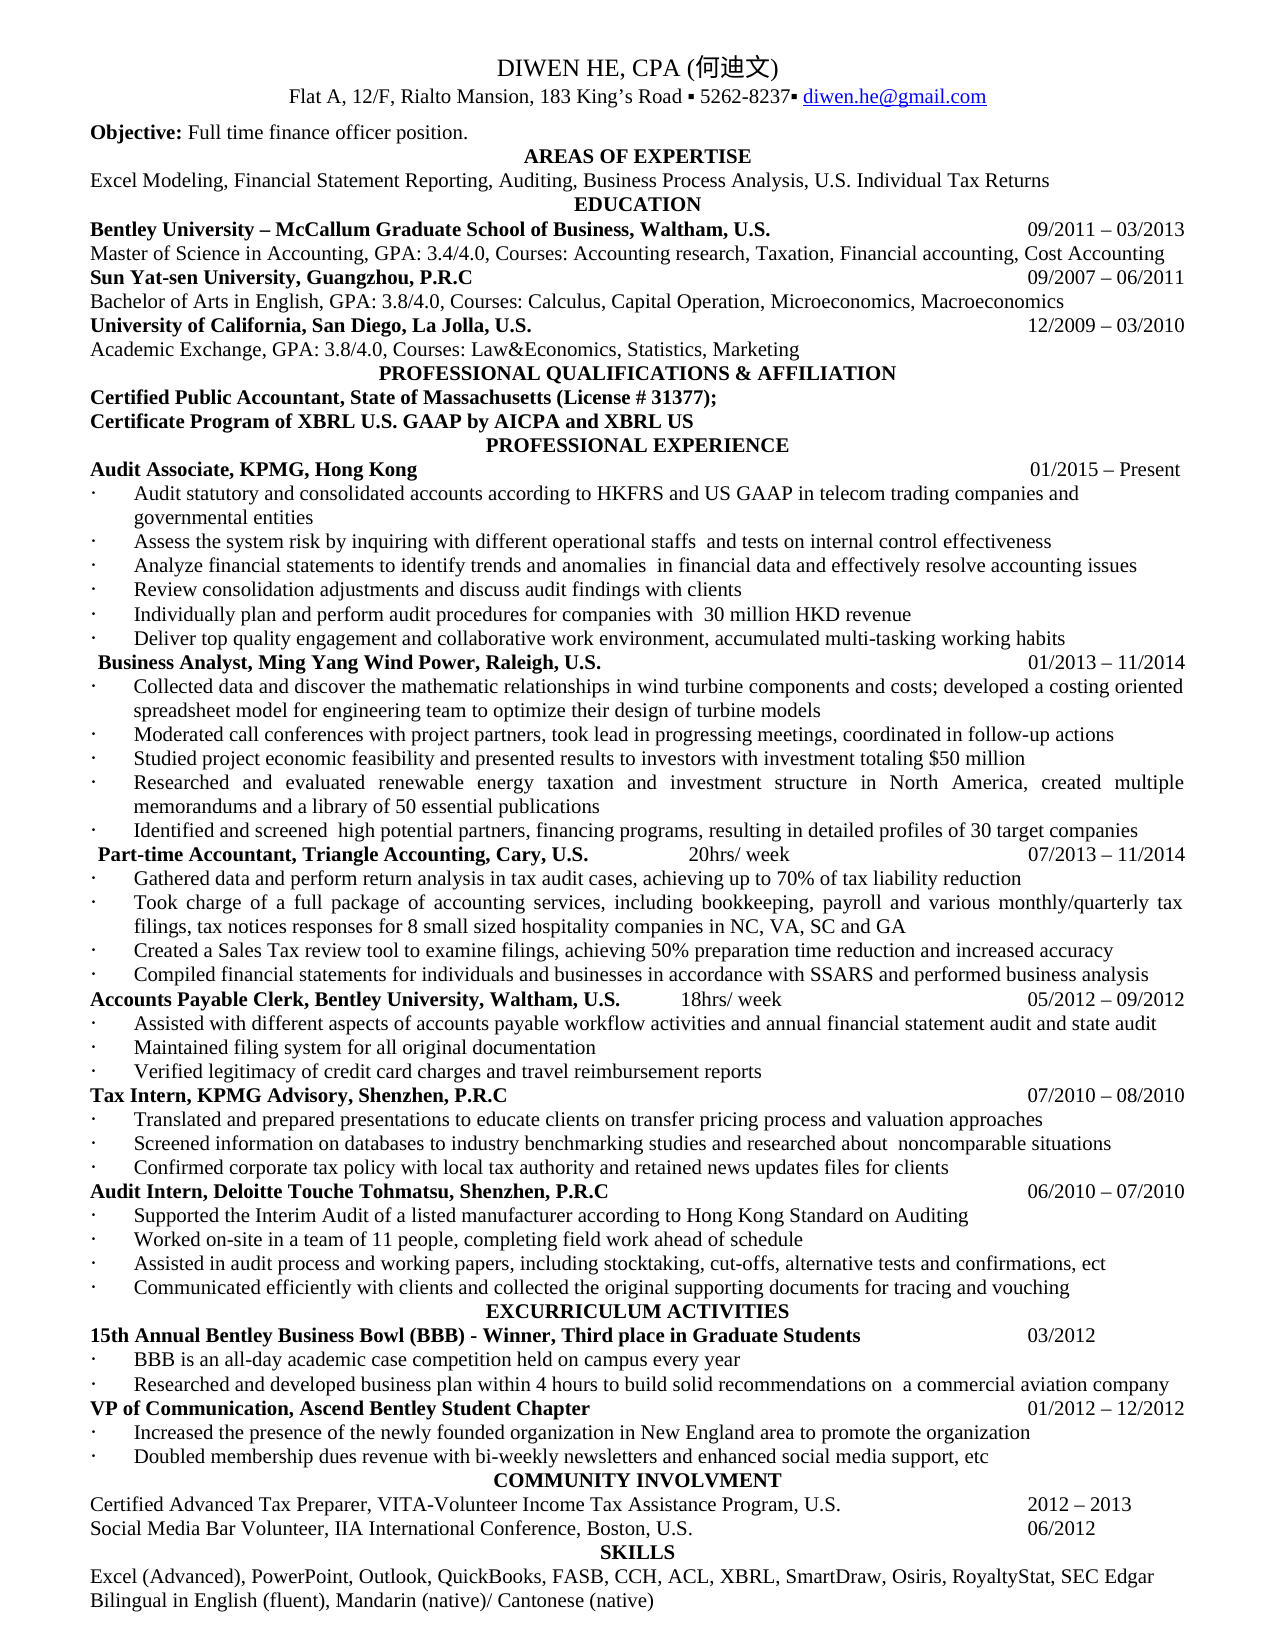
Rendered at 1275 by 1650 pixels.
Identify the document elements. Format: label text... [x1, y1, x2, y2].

list Individually plan and perform audit procedures for companies with 30 million HKD revenue [90, 601, 1185, 626]
list Supported the Interim Audit of a listed manufacturer according to Hong Kong Standard on Auditing [90, 1203, 1185, 1227]
list Deliver top quality engagement and collaborative work environment, accumulated multi-tasking working habits [90, 626, 1185, 649]
text Objective: Full time finance officer position. [90, 120, 1185, 144]
text University of California, San Diego, La Jolla, U.S. 12/2009 – 03/2010 [90, 313, 1185, 337]
text Certified Advanced Tax Preparer, VITA-Volunteer Income Tax Assistance Program, U.S. 2012 – 2013 [90, 1492, 1185, 1516]
list Identified and screened high potential partners, financing programs, resulting in detailed profiles of 30 target companies [90, 818, 1185, 842]
text Certified Public Accountant, State of Massachusetts (License # 31377); [90, 385, 1185, 409]
text SKILLS [90, 1540, 1185, 1564]
text Audit Intern, Deloitte Touche Tohmatsu, Shenzhen, P.R.C 06/2010 – 07/2010 [90, 1179, 1185, 1203]
list Confirmed corporate tax policy with local tax authority and retained news updates files for clients [90, 1155, 1185, 1179]
list Screened information on databases to industry benchmarking studies and researched about noncomparable situations [90, 1131, 1185, 1155]
list Studied project economic feasibility and presented results to investors with investment totaling $50 million [90, 746, 1185, 770]
list Doubled membership dues revenue with bi-weekly newsletters and enhanced social media support, etc [90, 1444, 1185, 1468]
text DIWEN HE, CPA (何迪文) [90, 48, 1185, 84]
text Audit Associate, KPMG, Hong Kong 01/2015 – Present [90, 457, 1185, 481]
list Review consolidation adjustments and discuss audit findings with clients [90, 577, 1185, 601]
list Collected data and discover the mathematic relationships in wind turbine components and costs; developed a costing oriented spreadsheet model for engineering team to optimize their design of turbine models [90, 674, 1185, 722]
text Bentley University – McCallum Graduate School of Business, Waltham, U.S. 09/2011 – 03/2013 [90, 216, 1185, 241]
text AREAS OF EXPERTISE [90, 144, 1185, 168]
list Worked on-site in a team of 11 people, completing field work ahead of schedule [90, 1227, 1185, 1251]
text PROFESSIONAL QUALIFICATIONS & AFFILIATION [90, 361, 1185, 385]
text COMMUNITY INVOLVMENT [90, 1468, 1185, 1492]
text Business Analyst, Ming Yang Wind Power, Raleigh, U.S. 01/2013 – 11/2014 [90, 649, 1185, 674]
text Excel (Advanced), PowerPoint, Outlook, QuickBooks, FASB, CCH, ACL, XBRL, SmartDraw, Osiris, RoyaltyStat, SEC Edgar [90, 1564, 1185, 1588]
text Social Media Bar Volunteer, IIA International Conference, Boston, U.S. 06/2012 [90, 1516, 1185, 1540]
text EXCURRICULUM ACTIVITIES [90, 1299, 1185, 1323]
list Maintained filing system for all original documentation [90, 1034, 1185, 1059]
text Tax Intern, KPMG Advisory, Shenzhen, P.R.C 07/2010 – 08/2010 [90, 1083, 1185, 1107]
text PROFESSIONAL EXPERIENCE [90, 433, 1185, 457]
list Assisted with different aspects of accounts payable workflow activities and annual financial statement audit and state audit [90, 1011, 1185, 1034]
list Created a Sales Tax review tool to examine filings, achieving 50% preparation time reduction and increased accuracy [90, 938, 1185, 962]
list Communicated efficiently with clients and collected the original supporting documents for tracing and vouching [90, 1275, 1185, 1299]
list BBB is an all-day academic case competition held on campus every year [90, 1347, 1185, 1371]
list Moderated call conferences with project partners, took lead in progressing meetings, coordinated in follow-up actions [90, 722, 1185, 746]
list Verified legitimacy of credit card charges and travel reimbursement reports [90, 1059, 1185, 1083]
list Assess the system risk by inquiring with different operational staffs and tests on internal control effectiveness [90, 529, 1185, 553]
list Gathered data and perform return analysis in tax audit cases, achieving up to 70% of tax liability reduction [90, 866, 1185, 890]
text Bilingual in English (fluent), Mandarin (native)/ Cantonese (native) [90, 1588, 1185, 1612]
list Took charge of a full package of accounting services, including bookkeeping, payroll and various monthly/quarterly tax filings, tax notices responses for 8 small sized hospitality companies in NC, VA, SC and GA [90, 890, 1185, 938]
text Excel Modeling, Financial Statement Reporting, Auditing, Business Process Analysis, U.S. Individual Tax Returns [90, 168, 1185, 192]
text Flat A, 12/F, Rialto Mansion, 183 King’s Road ▪ 5262-8237▪ diwen.he@gmail.com [90, 84, 1185, 108]
text Academic Exchange, GPA: 3.8/4.0, Courses: Law&Economics, Statistics, Marketing [90, 337, 1185, 361]
list Audit statutory and consolidated accounts according to HKFRS and US GAAP in telecom trading companies and governmental entities [90, 481, 1185, 529]
text Part-time Accountant, Triangle Accounting, Cary, U.S. 20hrs/ week 07/2013 – 11/2014 [90, 842, 1185, 866]
list Assisted in audit process and working papers, including stocktaking, cut-offs, alternative tests and confirmations, ect [90, 1251, 1185, 1275]
list Researched and evaluated renewable energy taxation and investment structure in North America, created multiple memorandums and a library of 50 essential publications [90, 770, 1185, 818]
text Accounts Payable Clerk, Bentley University, Waltham, U.S. 18hrs/ week 05/2012 – 09/2012 [90, 986, 1185, 1011]
list Analyze financial statements to identify trends and anomalies in financial data and effectively resolve accounting issues [90, 553, 1185, 577]
text Master of Science in Accounting, GPA: 3.4/4.0, Courses: Accounting research, Taxation, Financial accounting, Cost Accounting [90, 241, 1185, 264]
text Sun Yat-sen University, Guangzhou, P.R.C 09/2007 – 06/2011 [90, 264, 1185, 289]
list Translated and prepared presentations to educate clients on transfer pricing process and valuation approaches [90, 1107, 1185, 1131]
list Researched and developed business plan within 4 hours to build solid recommendations on a commercial aviation company [90, 1371, 1185, 1396]
text Certificate Program of XBRL U.S. GAAP by AICPA and XBRL US [90, 409, 1185, 433]
list Increased the presence of the newly founded organization in New England area to promote the organization [90, 1419, 1185, 1444]
text Bachelor of Arts in English, GPA: 3.8/4.0, Courses: Calculus, Capital Operation, Microeconomics, Macroeconomics [90, 289, 1185, 313]
list Compiled financial statements for individuals and businesses in accordance with SSARS and performed business analysis [90, 962, 1185, 986]
text VP of Communication, Ascend Bentley Student Chapter 01/2012 – 12/2012 [90, 1396, 1185, 1419]
text EDUCATION [90, 192, 1185, 216]
text 15th Annual Bentley Business Bowl (BBB) - Winner, Third place in Graduate Students 03/2012 [90, 1323, 1185, 1347]
